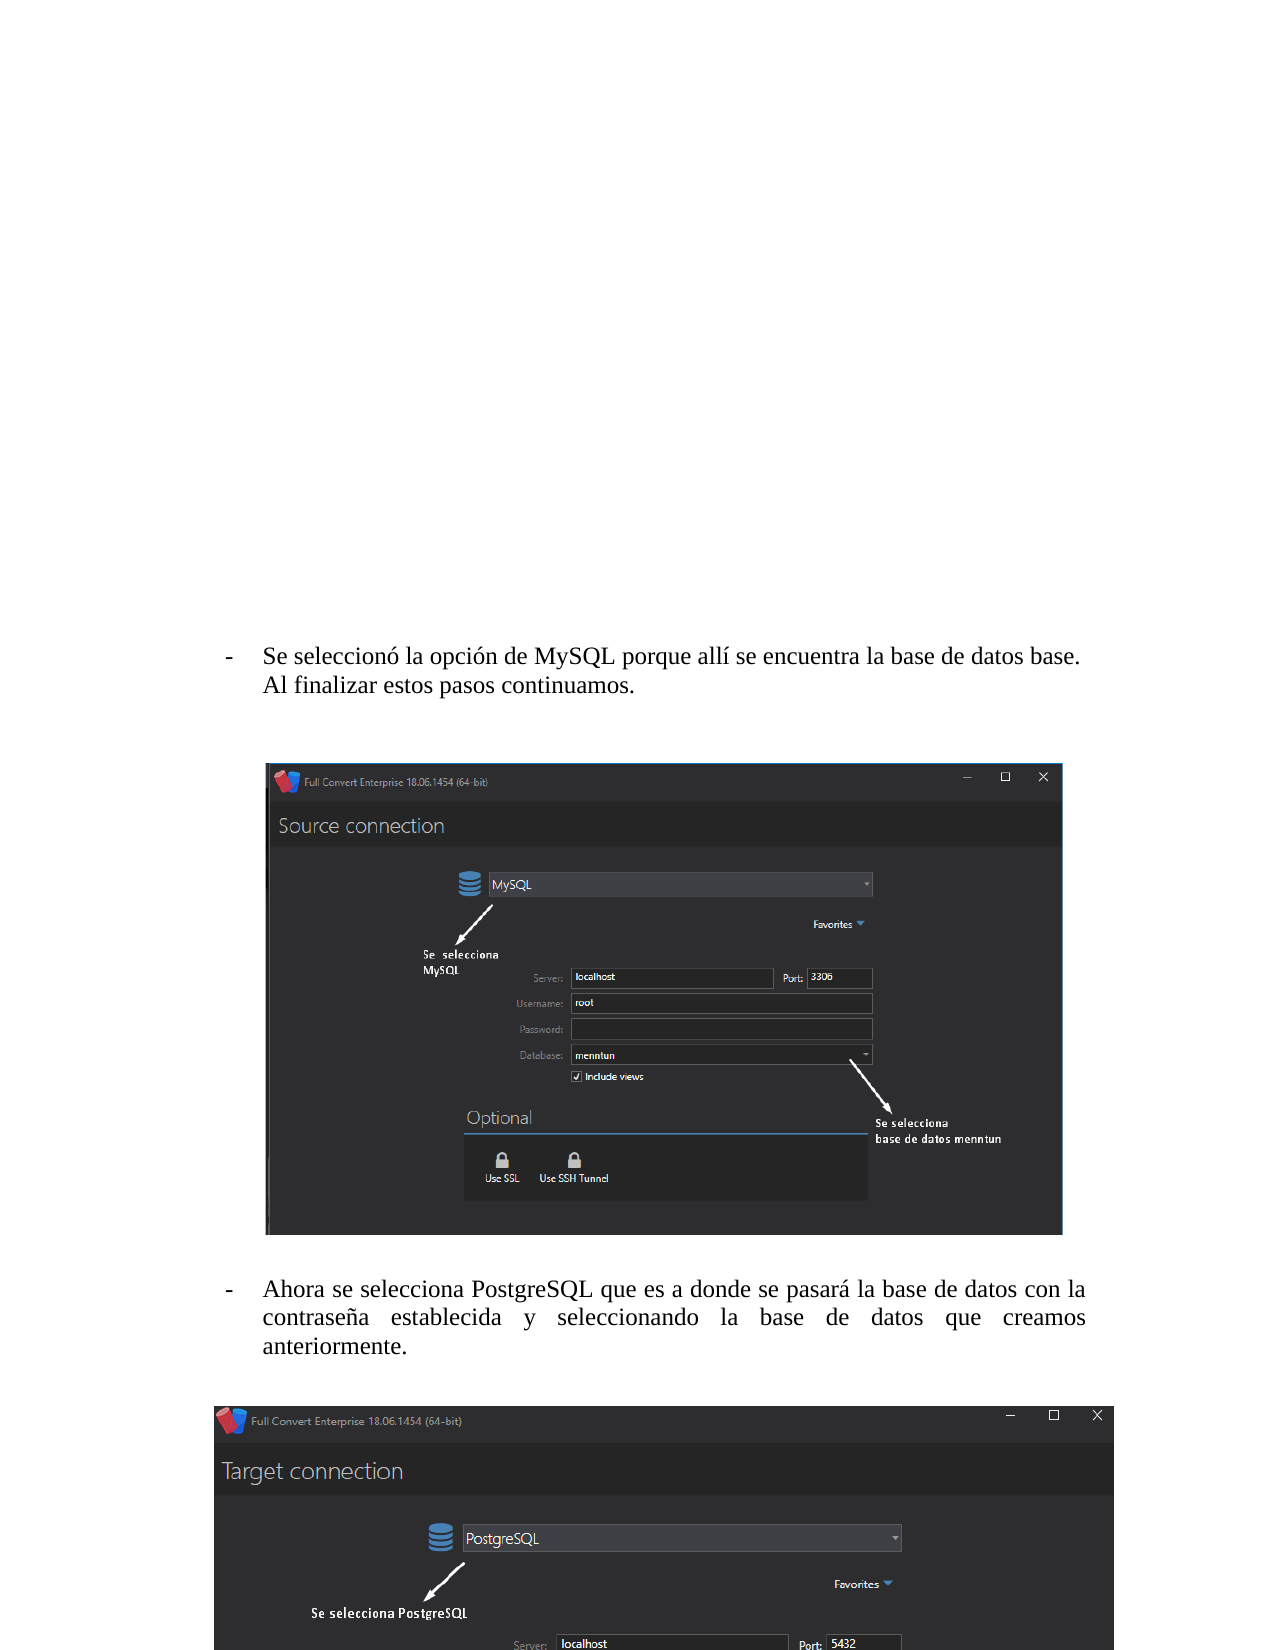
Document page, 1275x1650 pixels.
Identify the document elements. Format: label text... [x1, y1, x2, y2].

list Se seleccionó la opción de MySQL porque allí se encuentra la base de datos base. Al finalizar estos pasos continuamos. [225, 641, 1087, 699]
picture [265, 763, 1063, 1235]
list Ahora se selecciona PostgreSQL que es a donde se pasará la base de datos con la contraseña establecida y seleccionando la base de datos que creamos anteriormente. [225, 1274, 1087, 1360]
picture [214, 1406, 1114, 1650]
